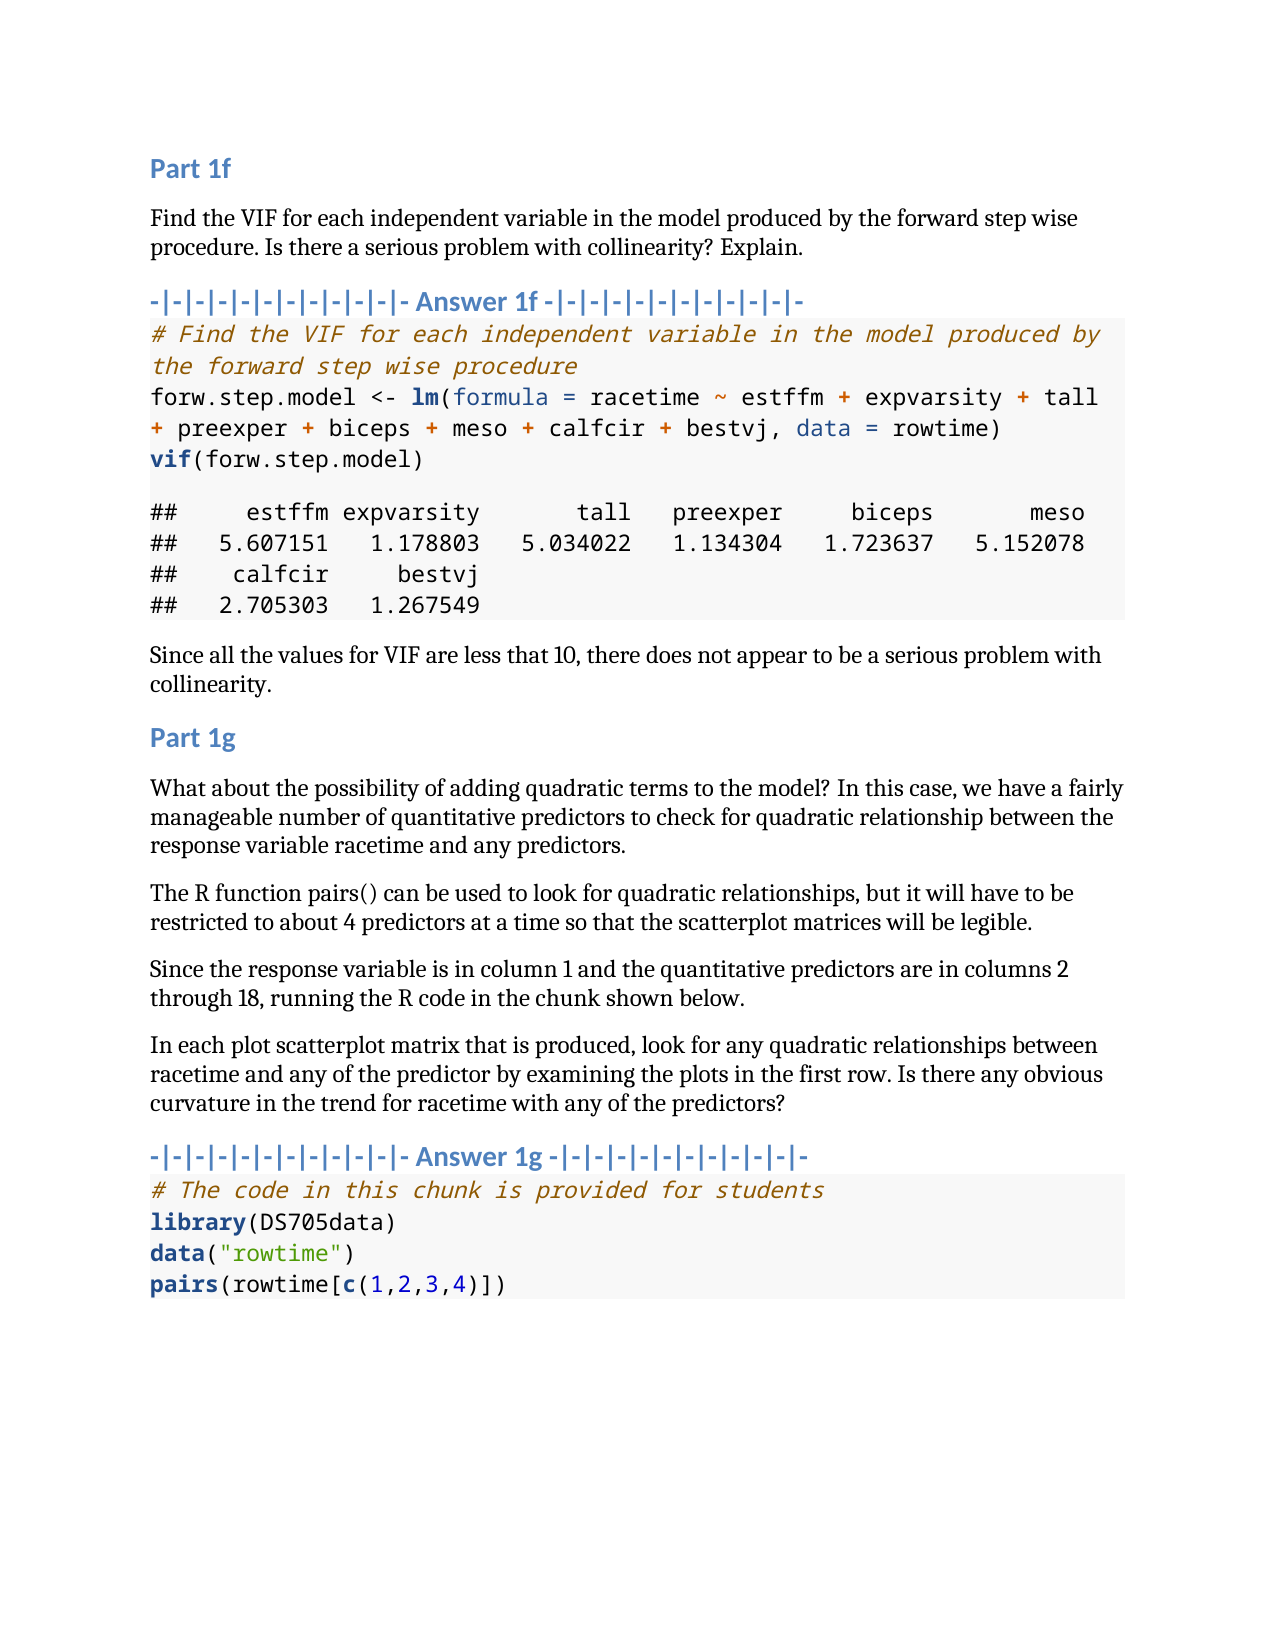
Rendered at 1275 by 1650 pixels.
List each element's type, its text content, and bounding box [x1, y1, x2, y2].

subtitle Part 1f [150, 150, 1125, 186]
subtitle Part 1g [150, 719, 1125, 755]
text In each plot scatterplot matrix that is produced, look for any quadratic relationships between racetime and any of the predictor by examining the plots in the first row. Is there any obvious curvature in the trend for racetime with any of the predictors? [150, 1031, 1125, 1118]
text # Find the VIF for each independent variable in the model produced by the forward step wise procedure forw.step.model <- lm(formula = racetime ~ estffm + expvarsity + tall + preexper + biceps + meso + calfcir + bestvj, data = rowtime) vif(forw.step.model) [150, 318, 1125, 474]
text # The code in this chunk is provided for students library(DS705data) data("rowtime") pairs(rowtime[c(1,2,3,4)]) [356, 1174, 1125, 1299]
text ## estffm expvarsity tall preexper biceps meso ## 5.607151 1.178803 5.034022 1.134304 1.723637 5.152078 ## calfcir bestvj ## 2.705303 1.267549 [150, 495, 1125, 620]
subtitle -|-|-|-|-|-|-|-|-|-|-|- Answer 1f -|-|-|-|-|-|-|-|-|-|-|- [150, 283, 1125, 318]
text Since the response variable is in column 1 and the quantitative predictors are in columns 2 through 18, running the R code in the chunk shown below. [150, 955, 1125, 1013]
subtitle -|-|-|-|-|-|-|-|-|-|-|- Answer 1g -|-|-|-|-|-|-|-|-|-|-|- [150, 1138, 1125, 1174]
text The R function pairs() can be used to look for quadratic relationships, but it will have to be restricted to about 4 predictors at a time so that the scatterplot matrices will be legible. [150, 879, 1125, 936]
text Find the VIF for each independent variable in the model produced by the forward step wise procedure. Is there a serious problem with collinearity? Explain. [150, 204, 1125, 262]
text What about the possibility of adding quadratic terms to the model? In this case, we have a fairly manageable number of quantitative predictors to check for quadratic relationship between the response variable racetime and any predictors. [150, 774, 1125, 860]
text Since all the values for VIF are less that 10, there does not appear to be a serious problem with collinearity. [150, 641, 1125, 699]
